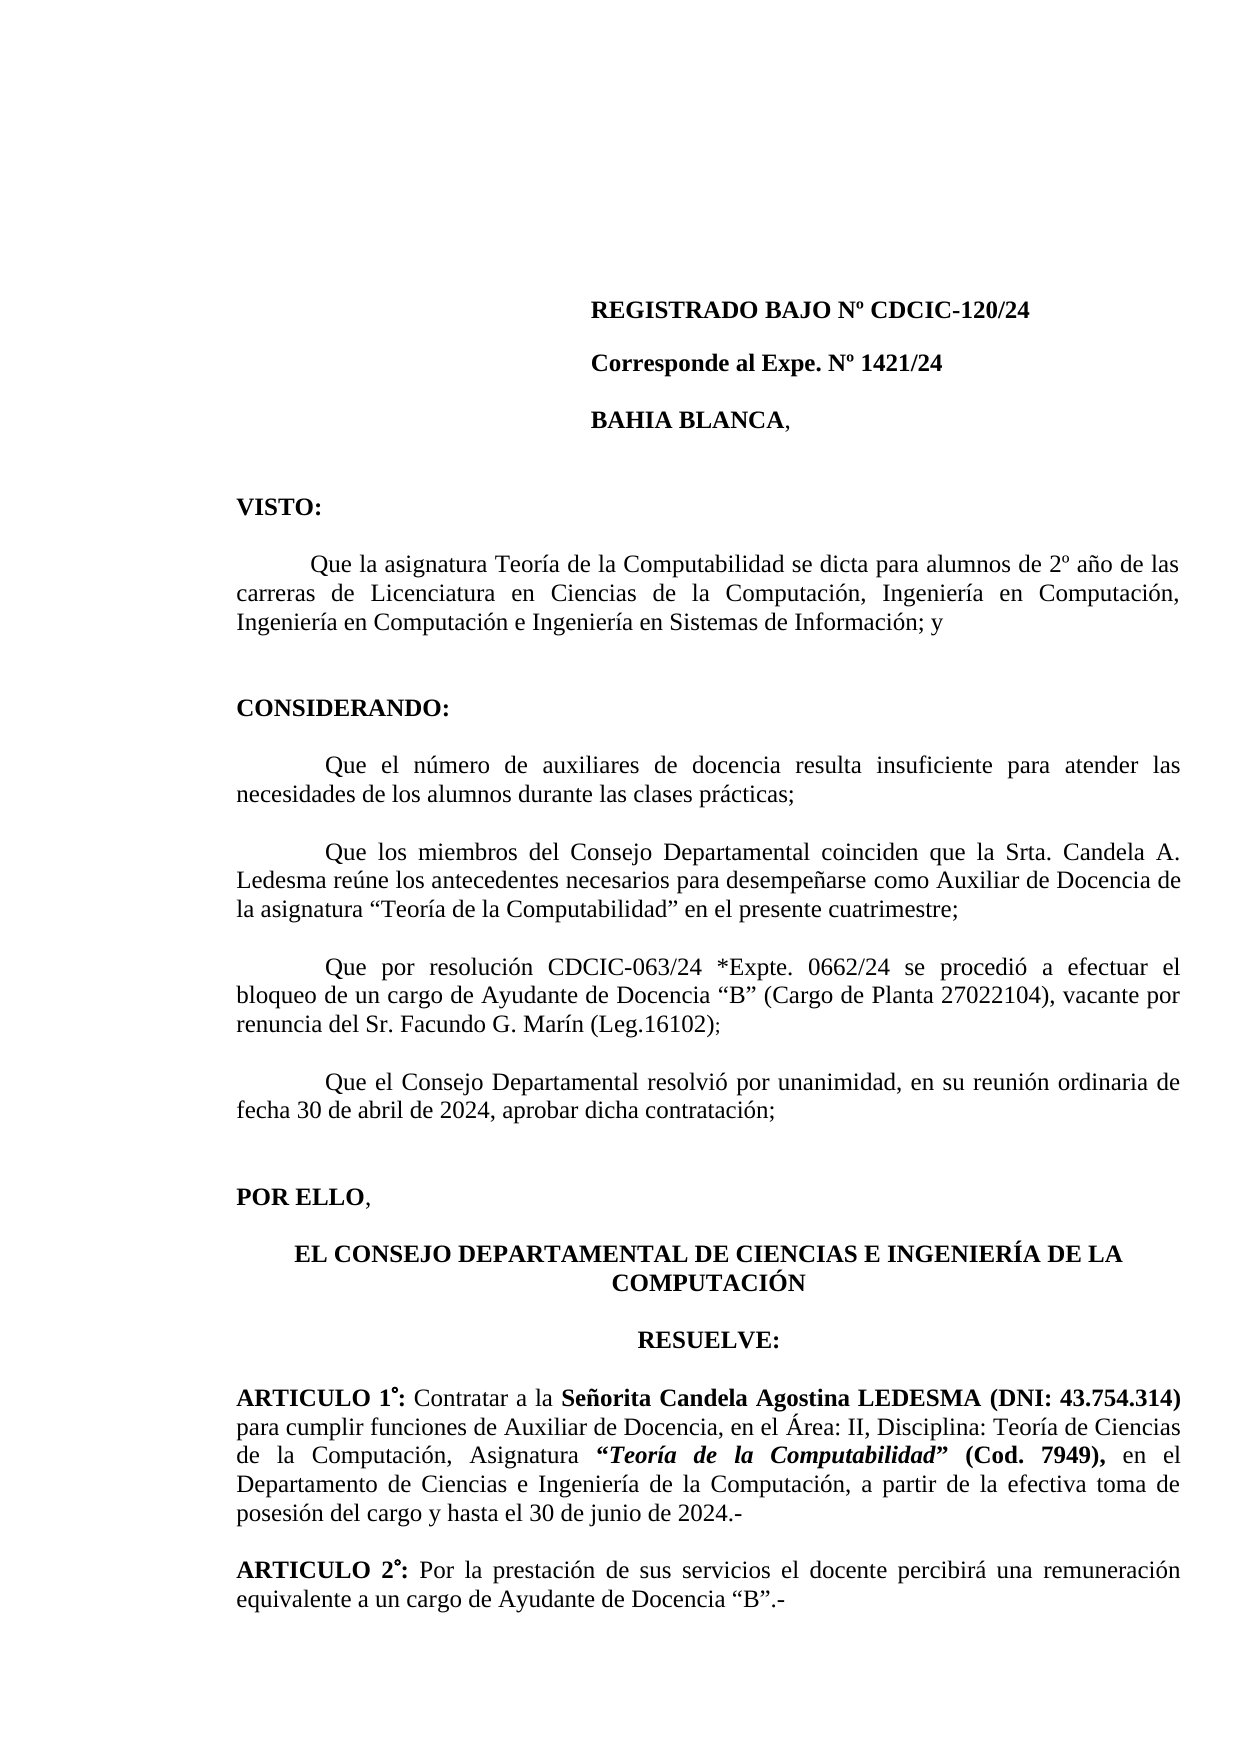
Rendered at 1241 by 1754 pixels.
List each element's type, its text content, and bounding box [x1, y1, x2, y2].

text EL CONSEJO DEPARTAMENTAL DE CIENCIAS E INGENIERÍA DE LA COMPUTACIÓN [236, 1239, 1181, 1297]
text RESUELVE: [236, 1326, 1181, 1354]
text REGISTRADO BAJO Nº CDCIC-120/24 [236, 295, 1181, 324]
text ARTICULO 2: Por la prestación de sus servicios el docente percibirá una remuneración equivalente a un cargo de Ayudante de Docencia “B”.- [236, 1556, 1181, 1613]
text Que el Consejo Departamental resolvió por unanimidad, en su reunión ordinaria de fecha 30 de abril de 2024, aprobar dicha contratación; [236, 1067, 1181, 1124]
text Que el número de auxiliares de docencia resulta insuficiente para atender las necesidades de los alumnos durante las clases prácticas; [236, 751, 1181, 808]
text Que la asignatura Teoría de la Computabilidad se dicta para alumnos de 2º año de las carreras de Licenciatura en Ciencias de la Computación, Ingeniería en Computación, Ingeniería en Computación e Ingeniería en Sistemas de Información; y [236, 549, 1181, 636]
text Corresponde al Expe. Nº 1421/24 [236, 348, 1181, 377]
text CONSIDERANDO: [236, 693, 1181, 722]
text ARTICULO 1: Contratar a la Señorita Candela Agostina LEDESMA (DNI: 43.754.314) para cumplir funciones de Auxiliar de Docencia, en el Área: II, Disciplina: Teoría de Ciencias de la Computación, Asignatura “Teoría de la Computabilidad” (Cod. 7949), en el Departamento de Ciencias e Ingeniería de la Computación, a partir de la efectiva toma de posesión del cargo y hasta el 30 de junio de 2024.- [236, 1383, 1181, 1527]
text POR ELLO, [236, 1182, 1181, 1211]
text VISTO: [236, 492, 1181, 521]
text BAHIA BLANCA, [236, 406, 1181, 434]
text Que los miembros del Consejo Departamental coinciden que la Srta. Candela A. Ledesma reúne los antecedentes necesarios para desempeñarse como Auxiliar de Docencia de la asignatura “Teoría de la Computabilidad” en el presente cuatrimestre; [236, 837, 1181, 923]
text Que por resolución CDCIC-063/24 *Expte. 0662/24 se procedió a efectuar el bloqueo de un cargo de Ayudante de Docencia “B” (Cargo de Planta 27022104), vacante por renuncia del Sr. Facundo G. Marín (Leg.16102); [236, 952, 1181, 1038]
